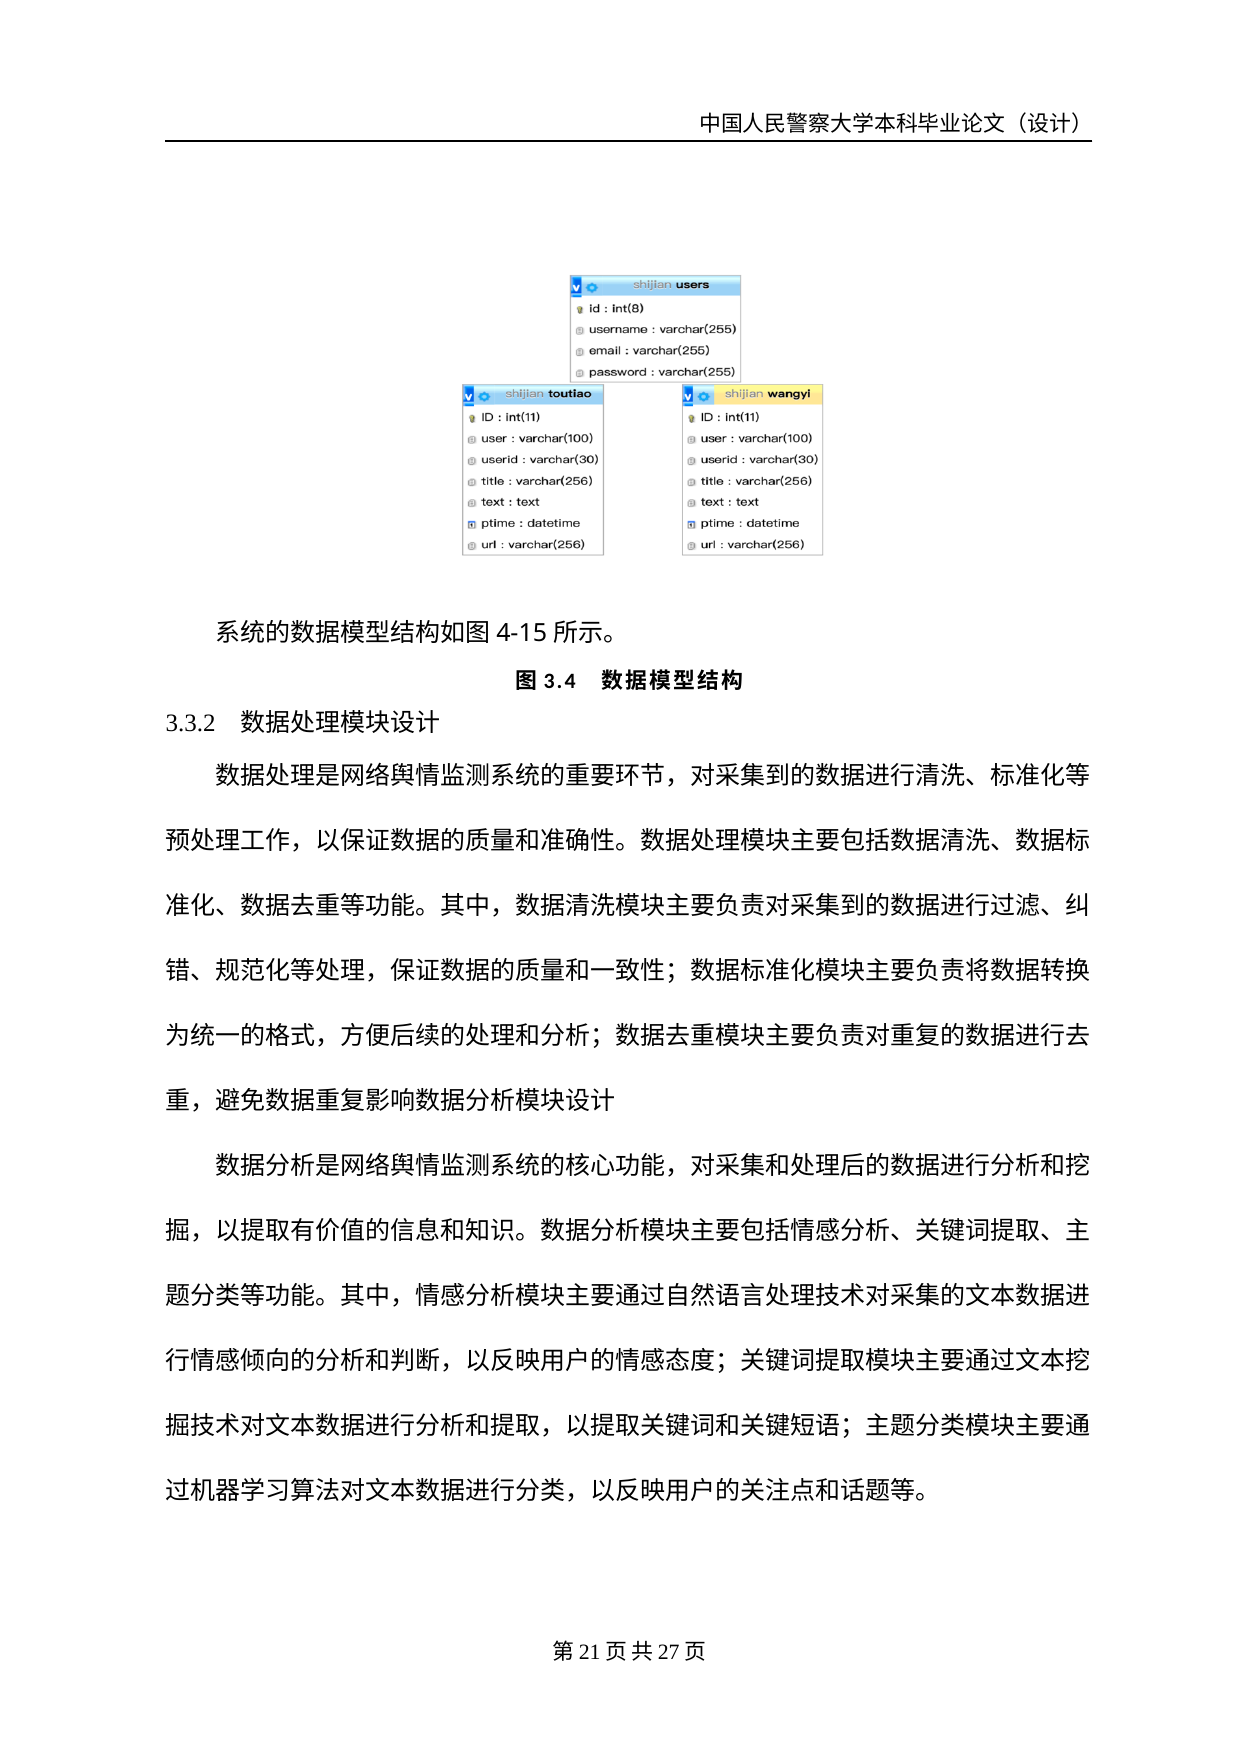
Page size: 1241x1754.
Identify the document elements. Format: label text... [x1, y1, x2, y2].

text 图3.4 数据模型结构 [165, 663, 1092, 695]
text 数据处理是网络舆情监测系统的重要环节，对采集到的数据进行清洗、标准化等预处理工作，以保证数据的质量和准确性。数据处理模块主要包括数据清洗、数据标准化、数据去重等功能。其中，数据清洗模块主要负责对采集到的数据进行过滤、纠错、规范化等处理，保证数据的质量和一致性；数据标准化模块主要负责将数据转换为统一的格式，方便后续的处理和分析；数据去重模块主要负责对重复的数据进行去重，避免数据重复影响数据分析模块设计 [165, 741, 1092, 1131]
picture [375, 256, 907, 574]
subtitle 3.3.2 数据处理模块设计 [165, 695, 1092, 741]
text 数据分析是网络舆情监测系统的核心功能，对采集和处理后的数据进行分析和挖掘，以提取有价值的信息和知识。数据分析模块主要包括情感分析、关键词提取、主题分类等功能。其中，情感分析模块主要通过自然语言处理技术对采集的文本数据进行情感倾向的分析和判断，以反映用户的情感态度；关键词提取模块主要通过文本挖掘技术对文本数据进行分析和提取，以提取关键词和关键短语；主题分类模块主要通过机器学习算法对文本数据进行分类，以反映用户的关注点和话题等。 [165, 1131, 1092, 1521]
